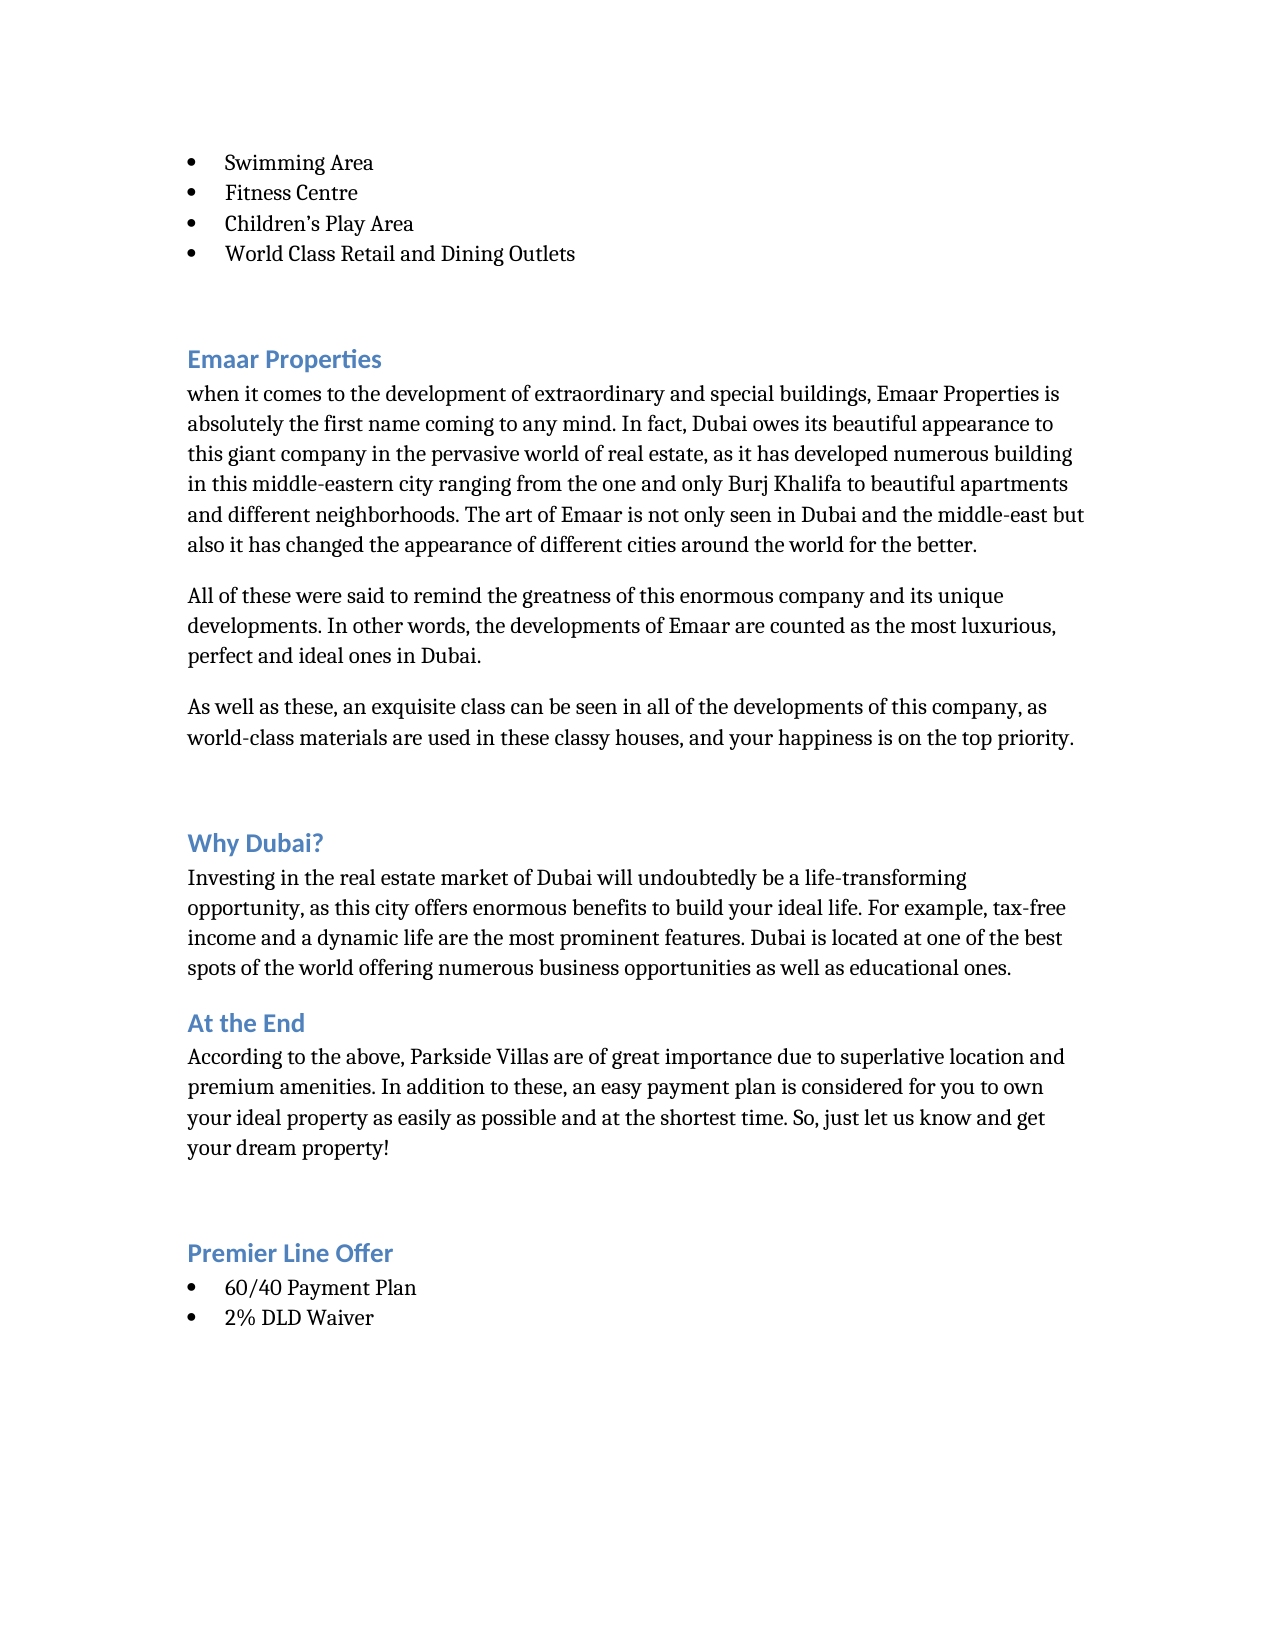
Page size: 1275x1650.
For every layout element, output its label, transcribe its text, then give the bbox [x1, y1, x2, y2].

list Swimming Area [187, 150, 1087, 176]
list Children’s Play Area [187, 210, 1087, 237]
subtitle Emaar Properties [187, 343, 1087, 376]
subtitle Why Dubai? [187, 826, 1087, 859]
list 2% DLD Waiver [187, 1305, 1087, 1331]
text Investing in the real estate market of Dubai will undoubtedly be a life-transforming opportunity, as this city offers enormous benefits to build your ideal life. For example, tax-free income and a dynamic life are the most prominent features. Dubai is located at one of the best spots of the world offering numerous business opportunities as well as educational ones. [187, 864, 1087, 981]
text when it comes to the development of extraordinary and special buildings, Emaar Properties is absolutely the first name coming to any mind. In fact, Dubai owes its beautiful appearance to this giant company in the pervasive world of real estate, as it has developed numerous building in this middle-eastern city ranging from the one and only Burj Khalifa to beautiful apartments and different neighborhoods. The art of Emaar is not only seen in Dubai and the middle-east but also it has changed the appearance of different cities around the world for the better. [187, 381, 1087, 558]
text As well as these, an exquisite class can be seen in all of the developments of this company, as world-class materials are used in these classy houses, and your happiness is on the top priority. [187, 694, 1087, 751]
list World Class Retail and Dining Outlets [187, 241, 1087, 267]
text All of these were said to remind the greatness of this enormous company and its unique developments. In other words, the developments of Emaar are counted as the most luxurious, perfect and ideal ones in Dubai. [187, 583, 1087, 669]
subtitle At the End [187, 1006, 1087, 1039]
list Fitness Centre [187, 180, 1087, 207]
text According to the above, Parkside Villas are of great importance due to superlative location and premium amenities. In addition to these, an easy payment plan is considered for you to own your ideal property as easily as possible and at the shortest time. So, just let us know and get your dream property! [187, 1044, 1087, 1161]
list 60/40 Payment Plan [187, 1274, 1087, 1301]
subtitle Premier Line Offer [187, 1237, 1087, 1270]
